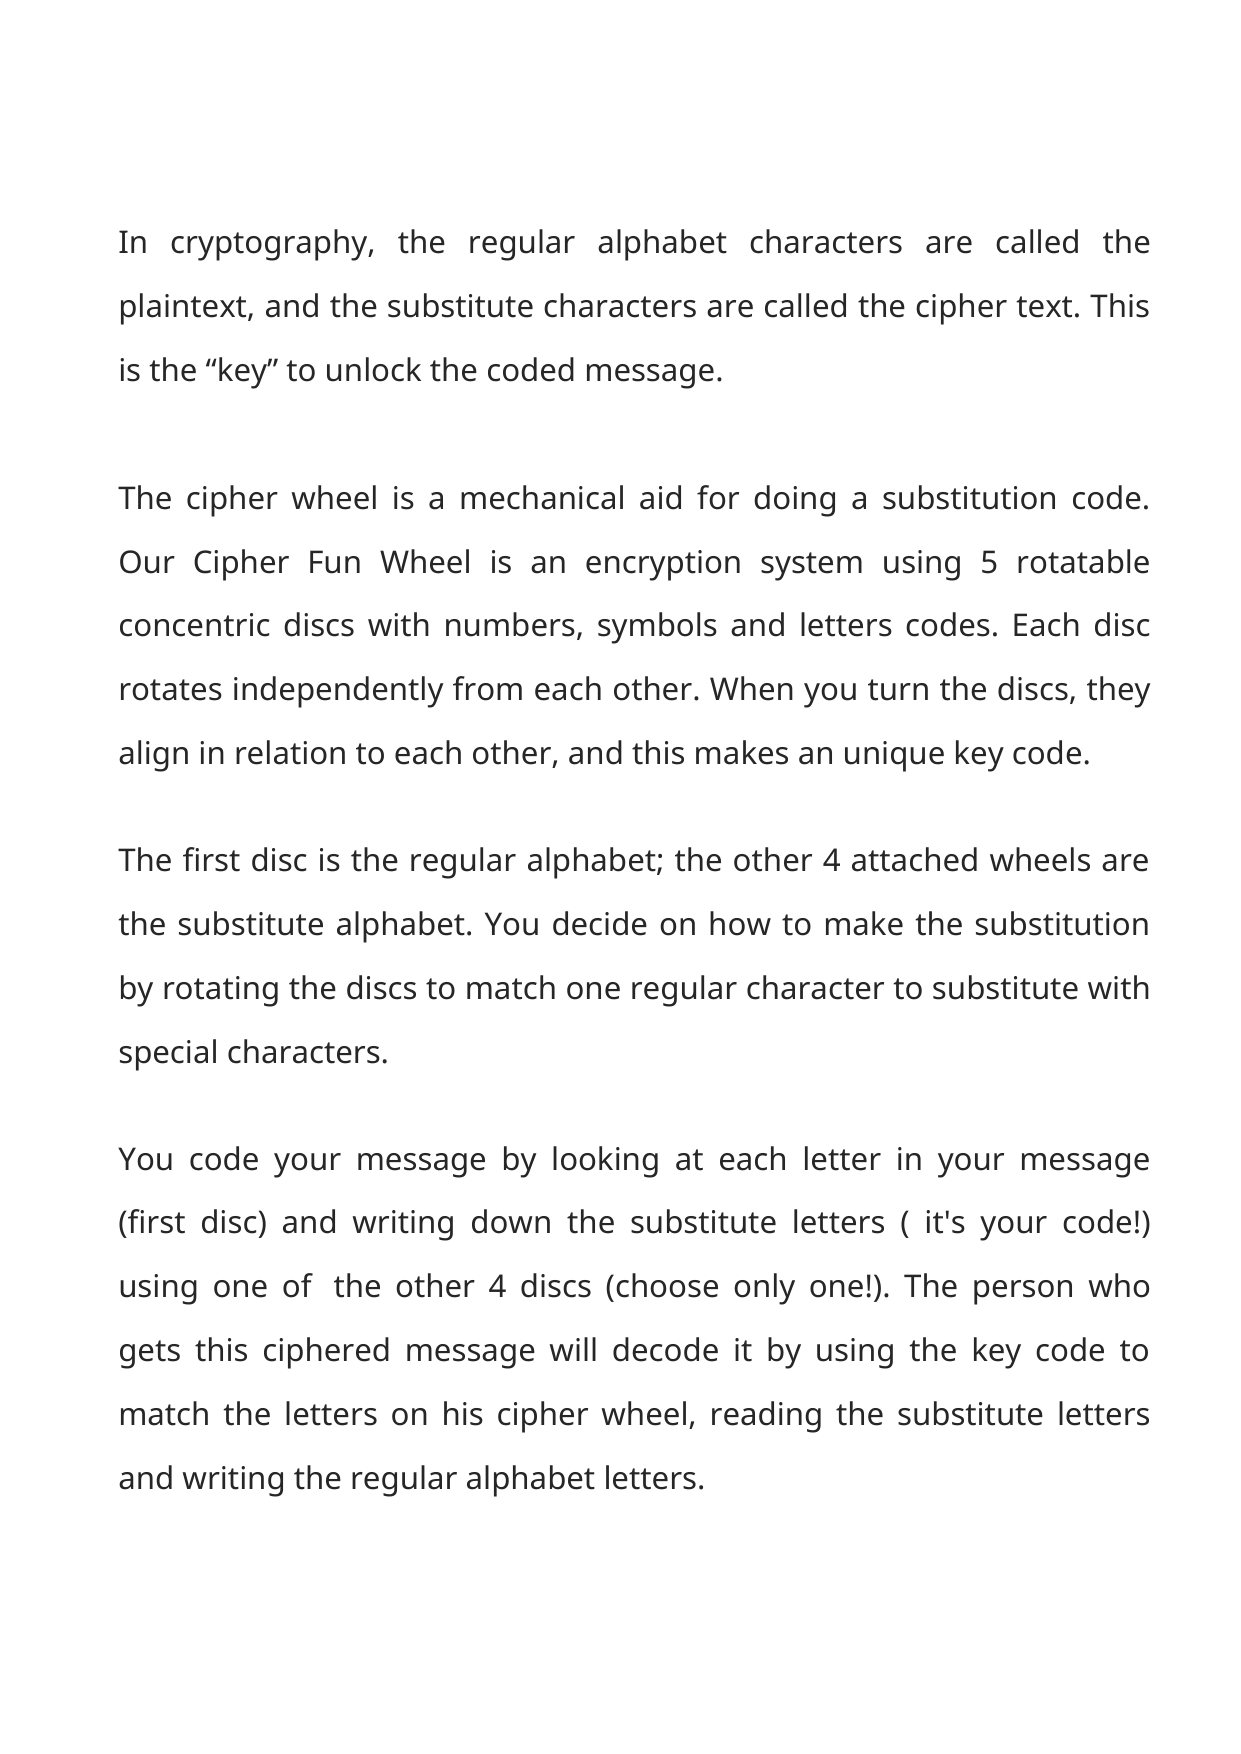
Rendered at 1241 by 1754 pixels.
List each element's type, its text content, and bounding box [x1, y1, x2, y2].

text The cipher wheel is a mechanical aid for doing a substitution code. Our Cipher Fun Wheel is an encryption system using 5 rotatable concentric discs with numbers, symbols and letters codes. Each disc rotates independently from each other. When you turn the discs, they align in relation to each other, and this makes an unique key code. [118, 476, 1152, 774]
text The first disc is the regular alphabet; the other 4 attached wheels are the substitute alphabet. You decide on how to make the substitution by rotating the discs to match one regular character to substitute with special characters. [118, 838, 1152, 1072]
text You code your message by looking at each letter in your message (first disc) and writing down the substitute letters ( it's your code!) using one of the other 4 discs (choose only one!). The person who gets this ciphered message will decode it by using the key code to match the letters on his cipher wheel, reading the substitute letters and writing the regular alphabet letters. [118, 1137, 1152, 1498]
text In cryptography, the regular alphabet characters are called the plaintext, and the substitute characters are called the cipher text. This is the “key” to unlock the coded message. [118, 220, 1152, 391]
